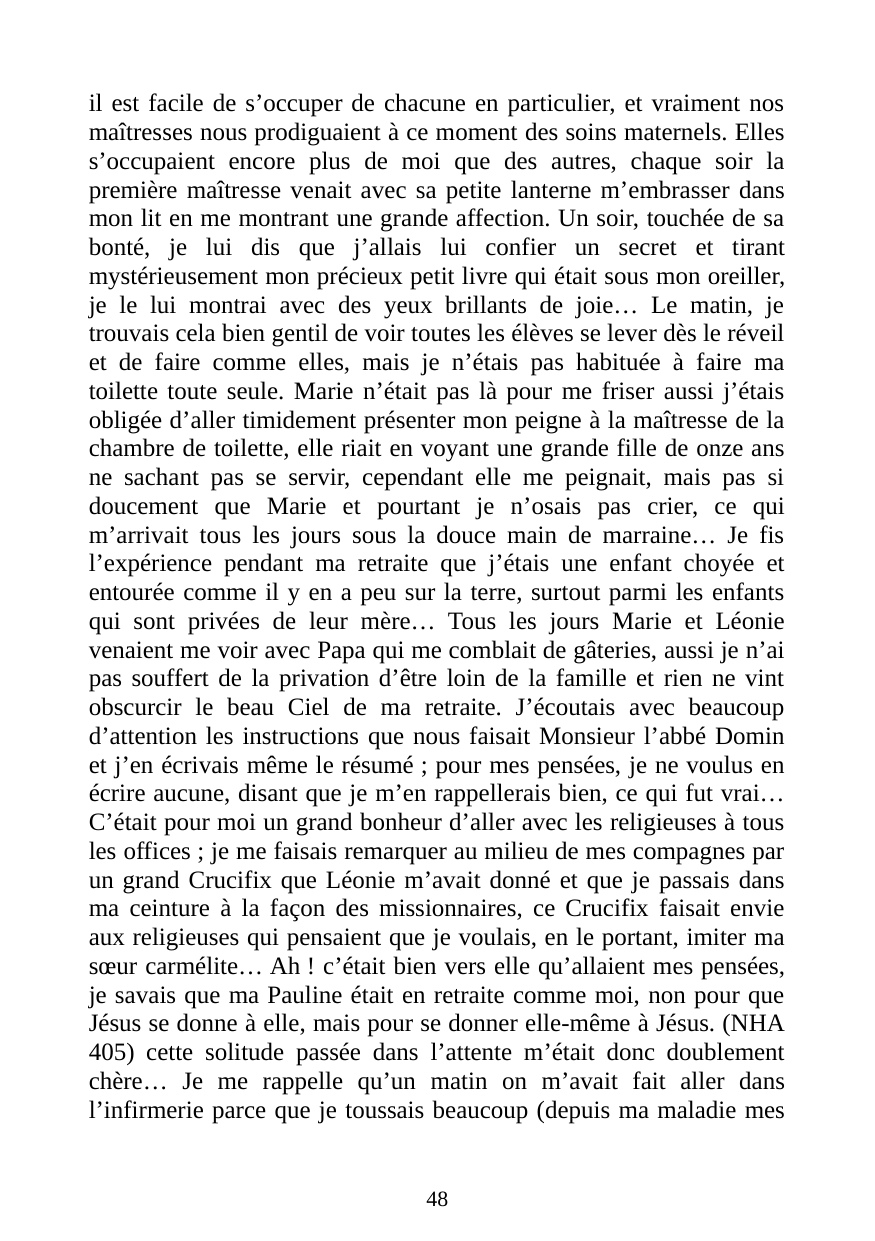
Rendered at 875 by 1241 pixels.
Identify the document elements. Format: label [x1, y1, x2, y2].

text [88, 88, 786, 1123]
